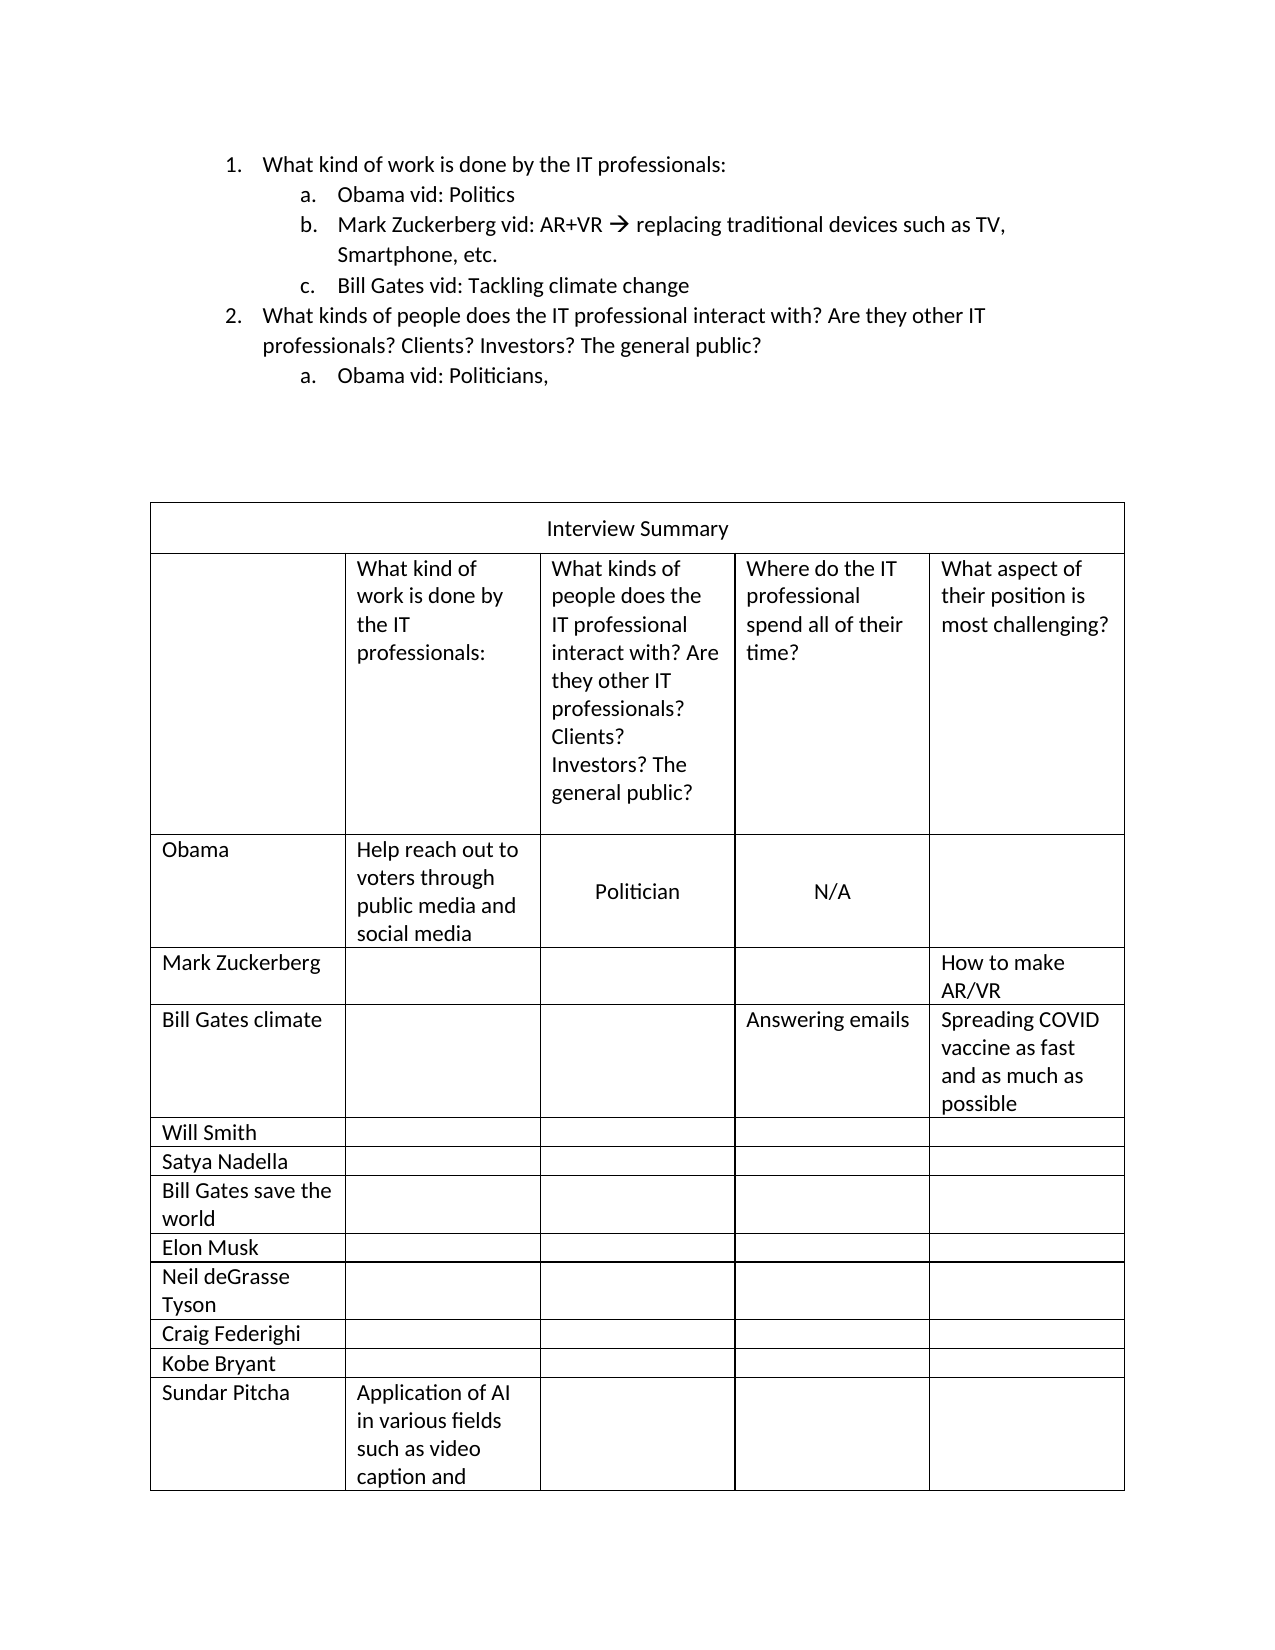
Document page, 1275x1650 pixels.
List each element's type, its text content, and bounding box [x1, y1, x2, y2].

table_cell Spreading COVID vaccine as fast and as much as possible [930, 1005, 1124, 1117]
list Obama vid: Politics [300, 180, 1125, 208]
table_cell Politician [541, 835, 734, 947]
table_cell [541, 1320, 734, 1348]
list What kind of work is done by the IT professionals: [225, 150, 1125, 178]
table_cell [736, 1349, 929, 1377]
table_cell [736, 1118, 929, 1146]
table_cell Craig Federighi [151, 1320, 345, 1348]
table_cell [541, 1005, 734, 1117]
table_cell [736, 1176, 929, 1232]
table_cell What kind of work is done by the IT professionals: [346, 554, 540, 834]
table_header Interview Summary [151, 503, 1124, 553]
table_cell [346, 948, 540, 1004]
table_cell [346, 1349, 540, 1377]
table_cell N/A [736, 835, 929, 947]
list Mark Zuckerberg vid: AR+VR replacing traditional devices such as TV, Smartphone, etc. [300, 210, 1125, 269]
list Obama vid: Politicians, [300, 361, 1125, 389]
table_cell Bill Gates climate [151, 1005, 345, 1117]
table_cell [541, 1147, 734, 1175]
table_cell What aspect of their position is most challenging? [930, 554, 1124, 834]
table_cell [736, 1320, 929, 1348]
table_cell [541, 948, 734, 1004]
table_cell [346, 1118, 540, 1146]
table_cell Answering emails [736, 1005, 929, 1117]
table_cell [346, 1176, 540, 1232]
table_cell Mark Zuckerberg [151, 948, 345, 1004]
list Bill Gates vid: Tackling climate change [300, 271, 1125, 299]
list What kinds of people does the IT professional interact with? Are they other IT professionals? Clients? Investors? The general public? [225, 301, 1125, 359]
table_cell [541, 1176, 734, 1232]
table_cell Will Smith [151, 1118, 345, 1146]
table_cell [930, 1234, 1124, 1261]
table_cell [346, 1320, 540, 1348]
table_cell [346, 1005, 540, 1117]
table_cell [930, 1176, 1124, 1232]
table_cell Where do the IT professional spend all of their time? [736, 554, 929, 834]
table_cell [930, 1378, 1124, 1490]
table_cell What kinds of people does the IT professional interact with? Are they other IT professionals? Clients? Investors? The general public? [541, 554, 734, 834]
table_cell Sundar Pitcha [151, 1378, 345, 1490]
table_cell [736, 1234, 929, 1261]
table_cell [541, 1234, 734, 1261]
table_cell [346, 1263, 540, 1318]
table_cell [930, 1147, 1124, 1175]
table_cell [930, 1263, 1124, 1318]
table_cell Satya Nadella [151, 1147, 345, 1175]
table_cell [541, 1349, 734, 1377]
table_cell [346, 1378, 540, 1490]
table_cell [736, 1147, 929, 1175]
table_cell Help reach out to voters through public media and social media [346, 835, 540, 947]
table_cell [736, 1378, 929, 1490]
table_cell [541, 1378, 734, 1490]
table_cell [541, 1118, 734, 1146]
table_cell [541, 1263, 734, 1318]
table_cell Obama [151, 835, 345, 947]
table_cell Bill Gates save the world [151, 1176, 345, 1232]
table_cell [346, 1234, 540, 1261]
table_cell Elon Musk [151, 1234, 345, 1261]
table_cell Kobe Bryant [151, 1349, 345, 1377]
table_cell Neil deGrasse Tyson [151, 1263, 345, 1318]
table_cell [930, 835, 1124, 947]
table_cell [151, 554, 345, 834]
table_cell [930, 1118, 1124, 1146]
table_cell How to make AR/VR [930, 948, 1124, 1004]
table_cell [930, 1320, 1124, 1348]
table_cell [736, 1263, 929, 1318]
table_cell [346, 1147, 540, 1175]
table_cell [930, 1349, 1124, 1377]
table_cell [736, 948, 929, 1004]
